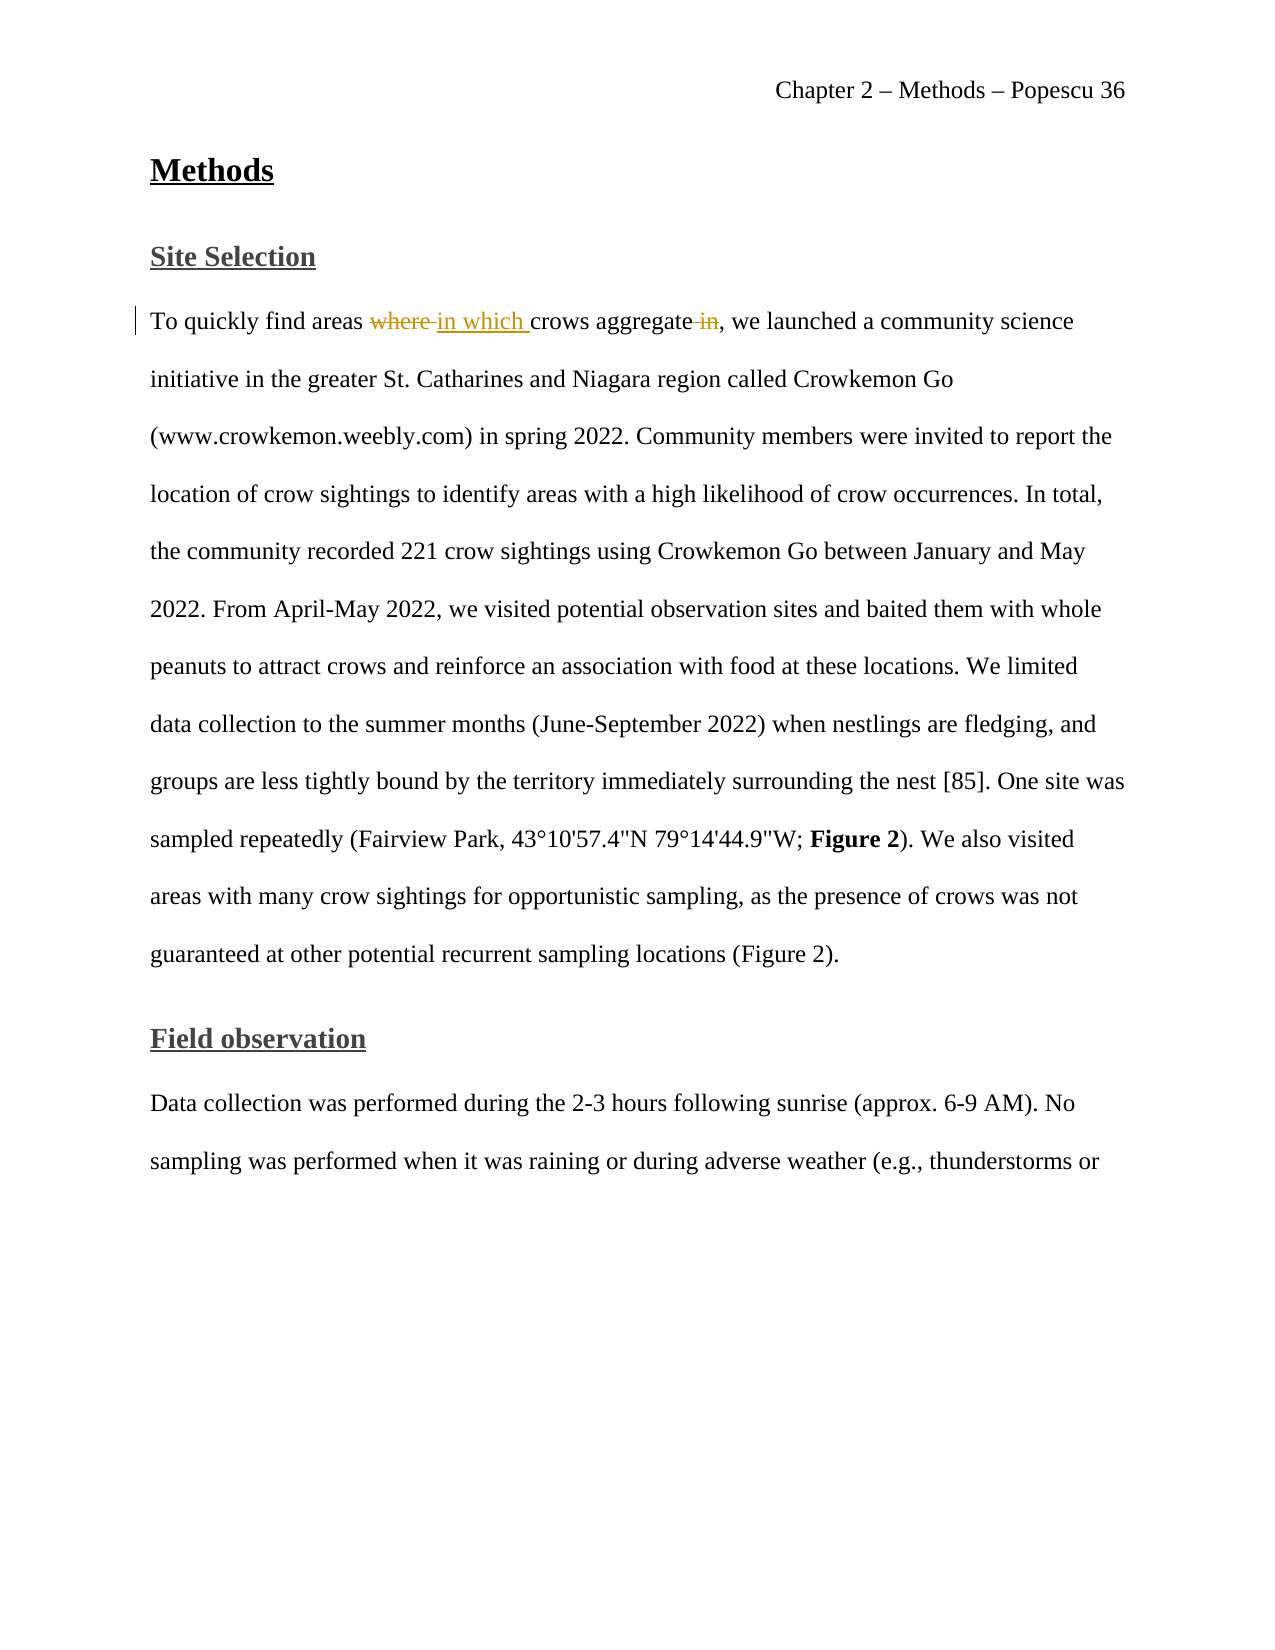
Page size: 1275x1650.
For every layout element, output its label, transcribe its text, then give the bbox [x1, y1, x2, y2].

text To quickly find areas crows aggregate, we launched a community science initiative in the greater St. Catharines and Niagara region called Crowkemon Go (www.crowkemon.weebly.com) in spring 2022. Community members were invited to report the location of crow sightings to identify areas with a high likelihood of crow occurrences. In total, the community recorded 221 crow sightings using Crowkemon Go between January and May 2022. From April-May 2022, we visited potential observation sites and baited them with whole peanuts to attract crows and reinforce an association with food at these locations. We limited data collection to the summer months (June-September 2022) when nestlings are fledging, and groups are less tightly bound by the territory immediately surrounding the nest [85]. One site was sampled repeatedly (Fairview Park, 43°10'57.4"N 79°14'44.9"W; Figure 2). We also visited areas with many crow sightings for opportunistic sampling, as the presence of crows was not guaranteed at other potential recurrent sampling locations (Figure 2). [150, 306, 1125, 967]
subtitle Site Selection [150, 239, 1125, 273]
text Data collection was performed during the 2-3 hours following sunrise (approx. 6-9 AM). No sampling was performed when it was raining or during adverse weather (e.g., thunderstorms or [150, 1088, 1125, 1174]
subtitle Field observation [150, 1021, 1125, 1055]
title Methods [150, 150, 1125, 188]
